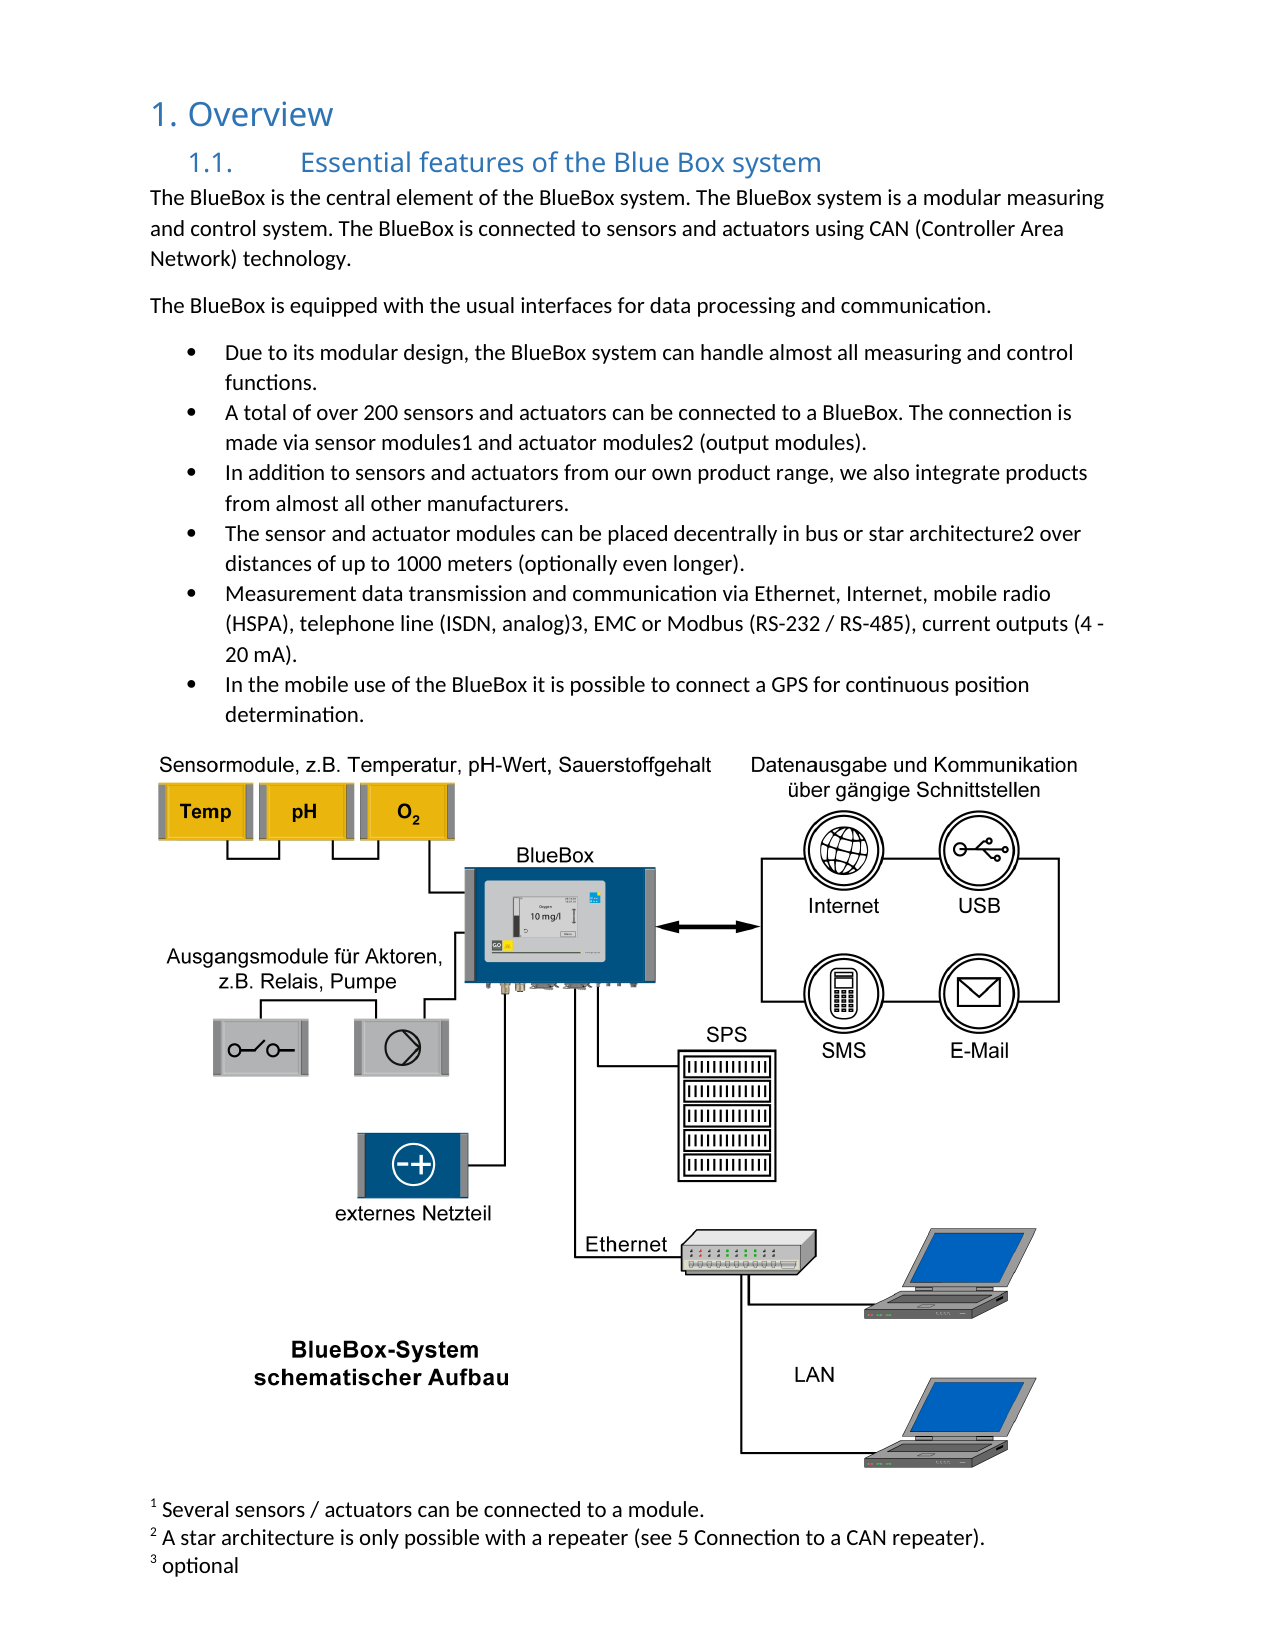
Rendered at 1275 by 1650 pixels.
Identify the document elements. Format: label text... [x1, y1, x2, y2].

subtitle Overview [150, 91, 1125, 136]
text The BlueBox is equipped with the usual interfaces for data processing and communication. [150, 291, 1125, 319]
text 1 Several sensors / actuators can be connected to a module. [150, 1495, 1125, 1523]
list Due to its modular design, the BlueBox system can handle almost all measuring and control functions. [187, 338, 1125, 396]
text The BlueBox is the central element of the BlueBox system. The BlueBox system is a modular measuring and control system. The BlueBox is connected to sensors and actuators using CAN (Controller Area Network) technology. [150, 183, 1125, 272]
list In addition to sensors and actuators from our own product range, we also integrate products from almost all other manufacturers. [187, 458, 1125, 517]
subtitle Essential features of the Blue Box system [187, 144, 1125, 181]
list Measurement data transmission and communication via Ethernet, Internet, mobile radio (HSPA), telephone line (ISDN, analog)3, EMC or Modbus (RS-232 / RS-485), current outputs (4 - 20 mA). [187, 579, 1125, 668]
list A total of over 200 sensors and actuators can be connected to a BlueBox. The connection is made via sensor modules1 and actuator modules2 (output modules). [187, 398, 1125, 456]
list The sensor and actuator modules can be placed decentrally in bus or star architecture2 over distances of up to 1000 meters (optionally even longer). [187, 519, 1125, 577]
text 3 optional [150, 1551, 1125, 1579]
list In the mobile use of the BlueBox it is possible to connect a GPS for continuous position determination. [187, 670, 1125, 728]
text 2 A star architecture is only possible with a repeater (see 5 Connection to a CAN repeater). [150, 1523, 1125, 1551]
